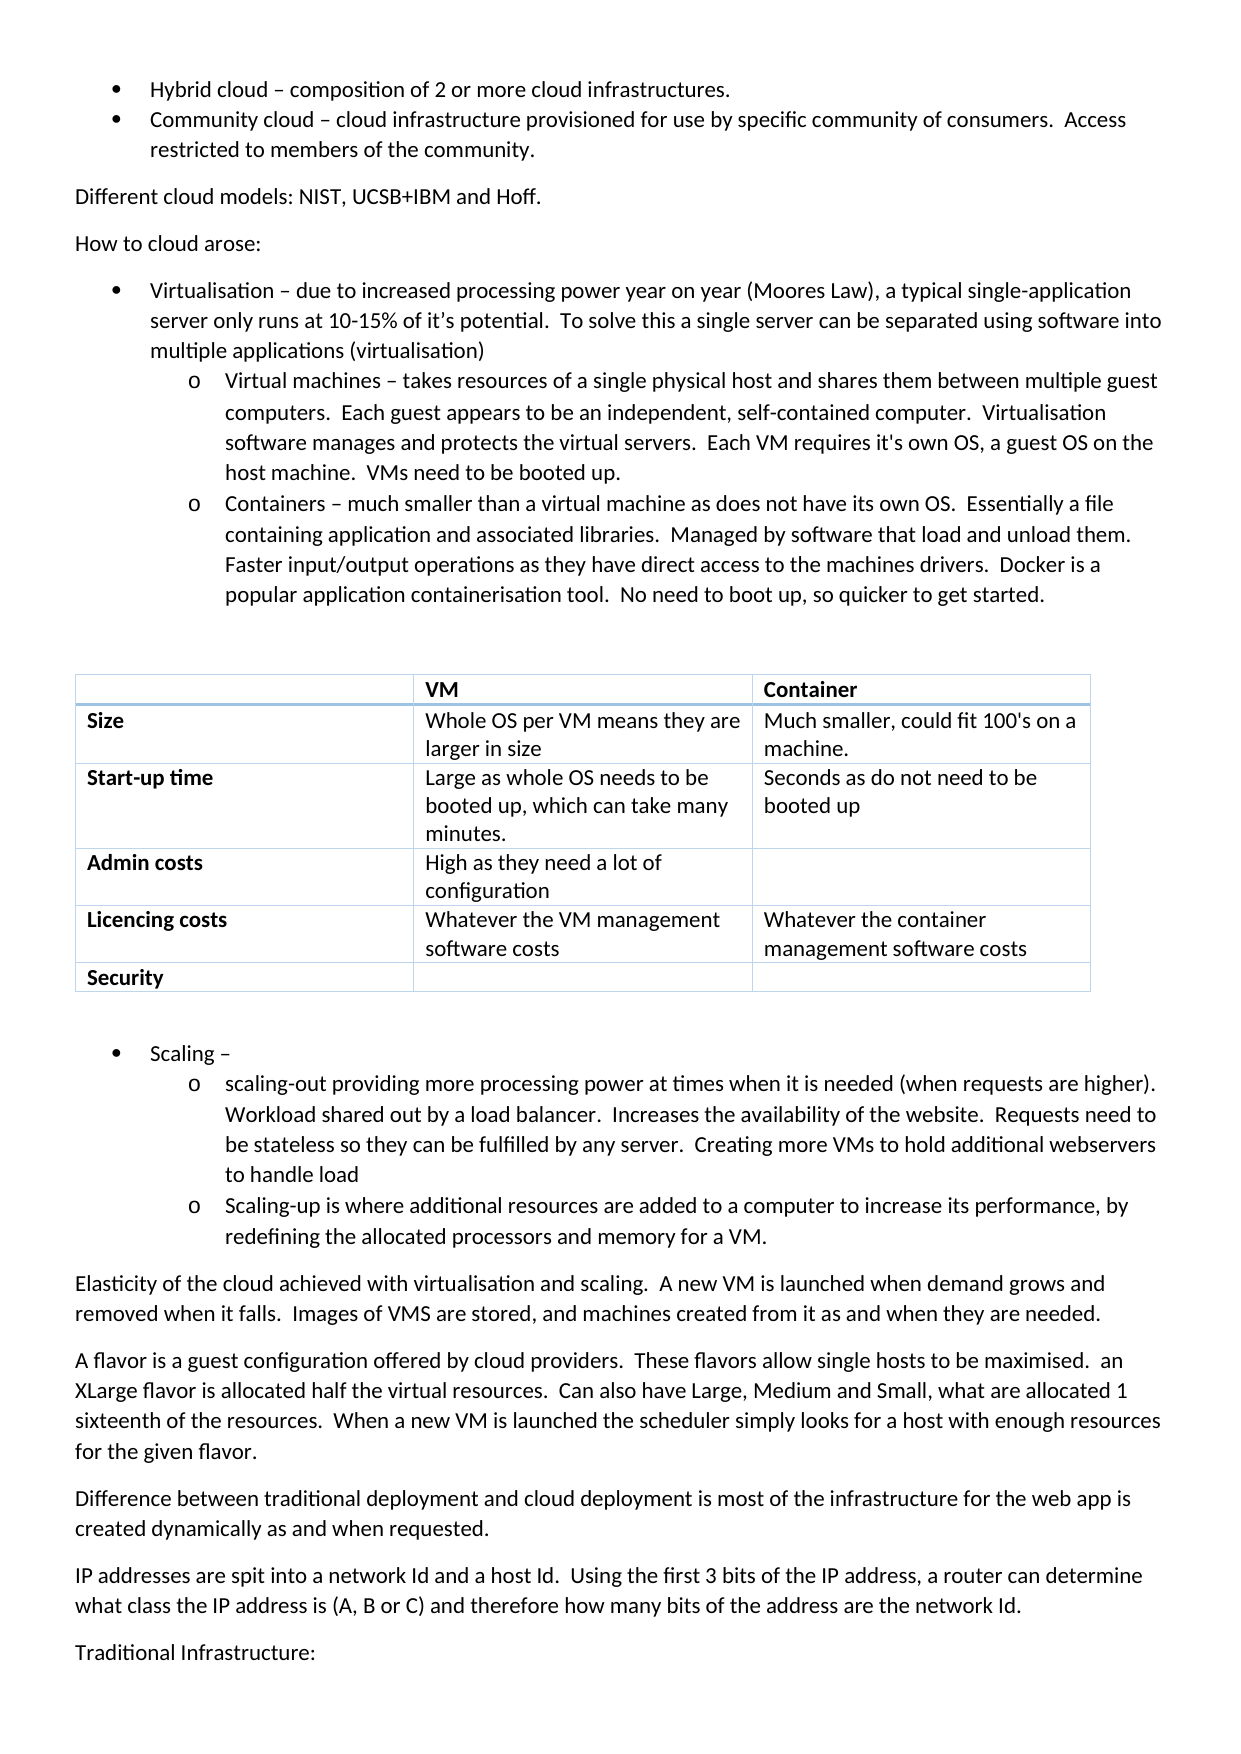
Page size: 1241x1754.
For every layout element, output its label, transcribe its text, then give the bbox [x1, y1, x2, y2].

list Hybrid cloud – composition of 2 or more cloud infrastructures. [112, 75, 1165, 103]
table_cell [753, 849, 1090, 904]
text Traditional Infrastructure: [75, 1638, 1165, 1666]
list Community cloud – cloud infrastructure provisioned for use by specific community of consumers. Access restricted to members of the community. [112, 105, 1165, 163]
table_cell Admin costs [76, 849, 413, 904]
table_header [76, 675, 413, 703]
text IP addresses are spit into a network Id and a host Id. Using the first 3 bits of the IP address, a router can determine what class the IP address is (A, B or C) and therefore how many bits of the address are the network Id. [75, 1561, 1165, 1619]
table_cell Large as whole OS needs to be booted up, which can take many minutes. [414, 764, 752, 847]
list scaling-out providing more processing power at times when it is needed (when requests are higher). Workload shared out by a load balancer. Increases the availability of the website. Requests need to be stateless so they can be fulfilled by any server. Creating more VMs to hold additional webservers to handle load [187, 1069, 1165, 1189]
table_cell Seconds as do not need to be booted up [753, 764, 1090, 847]
list Virtual machines – takes resources of a single physical host and shares them between multiple guest computers. Each guest appears to be an independent, self-contained computer. Virtualisation software manages and protects the virtual servers. Each VM requires it's own OS, a guest OS on the host machine. VMs need to be booted up. [187, 367, 1165, 486]
table_cell Start-up time [76, 764, 413, 847]
text Elasticity of the cloud achieved with virtualisation and scaling. A new VM is launched when demand grows and removed when it falls. Images of VMS are stored, and machines created from it as and when they are needed. [75, 1269, 1165, 1327]
table_cell [414, 963, 752, 991]
table_cell Much smaller, could fit 100's on a machine. [753, 706, 1090, 762]
table_cell High as they need a lot of configuration [414, 849, 752, 904]
text Difference between traditional deployment and cloud deployment is most of the infrastructure for the web app is created dynamically as and when requested. [75, 1484, 1165, 1542]
table_cell Whole OS per VM means they are larger in size [414, 706, 752, 762]
table_cell Size [76, 706, 413, 762]
text How to cloud arose: [75, 229, 1165, 257]
table_header Container [753, 675, 1090, 703]
table_cell Licencing costs [76, 906, 413, 962]
list Containers – much smaller than a virtual machine as does not have its own OS. Essentially a file containing application and associated libraries. Managed by software that load and unload them. Faster input/output operations as they have direct access to the machines drivers. Docker is a popular application containerisation tool. No need to boot up, so quicker to get started. [187, 489, 1165, 608]
table_cell Security [76, 963, 413, 991]
table_cell Whatever the VM management software costs [414, 906, 752, 962]
text Different cloud models: NIST, UCSB+IBM and Hoff. [75, 182, 1165, 210]
text A flavor is a guest configuration offered by cloud providers. These flavors allow single hosts to be maximised. an XLarge flavor is allocated half the virtual resources. Can also have Large, Medium and Small, what are allocated 1 sixteenth of the resources. When a new VM is launched the scheduler simply looks for a host with enough resources for the given flavor. [75, 1346, 1165, 1465]
table_cell Whatever the container management software costs [753, 906, 1090, 962]
list Scaling-up is where additional resources are added to a computer to increase its performance, by redefining the allocated processors and memory for a VM. [187, 1191, 1165, 1250]
table_cell [753, 963, 1090, 991]
list Scaling – [112, 1039, 1165, 1067]
list Virtualisation – due to increased processing power year on year (Moores Law), a typical single-application server only runs at 10-15% of it’s potential. To solve this a single server can be separated using software into multiple applications (virtualisation) [112, 276, 1165, 364]
table_header VM [414, 675, 752, 703]
